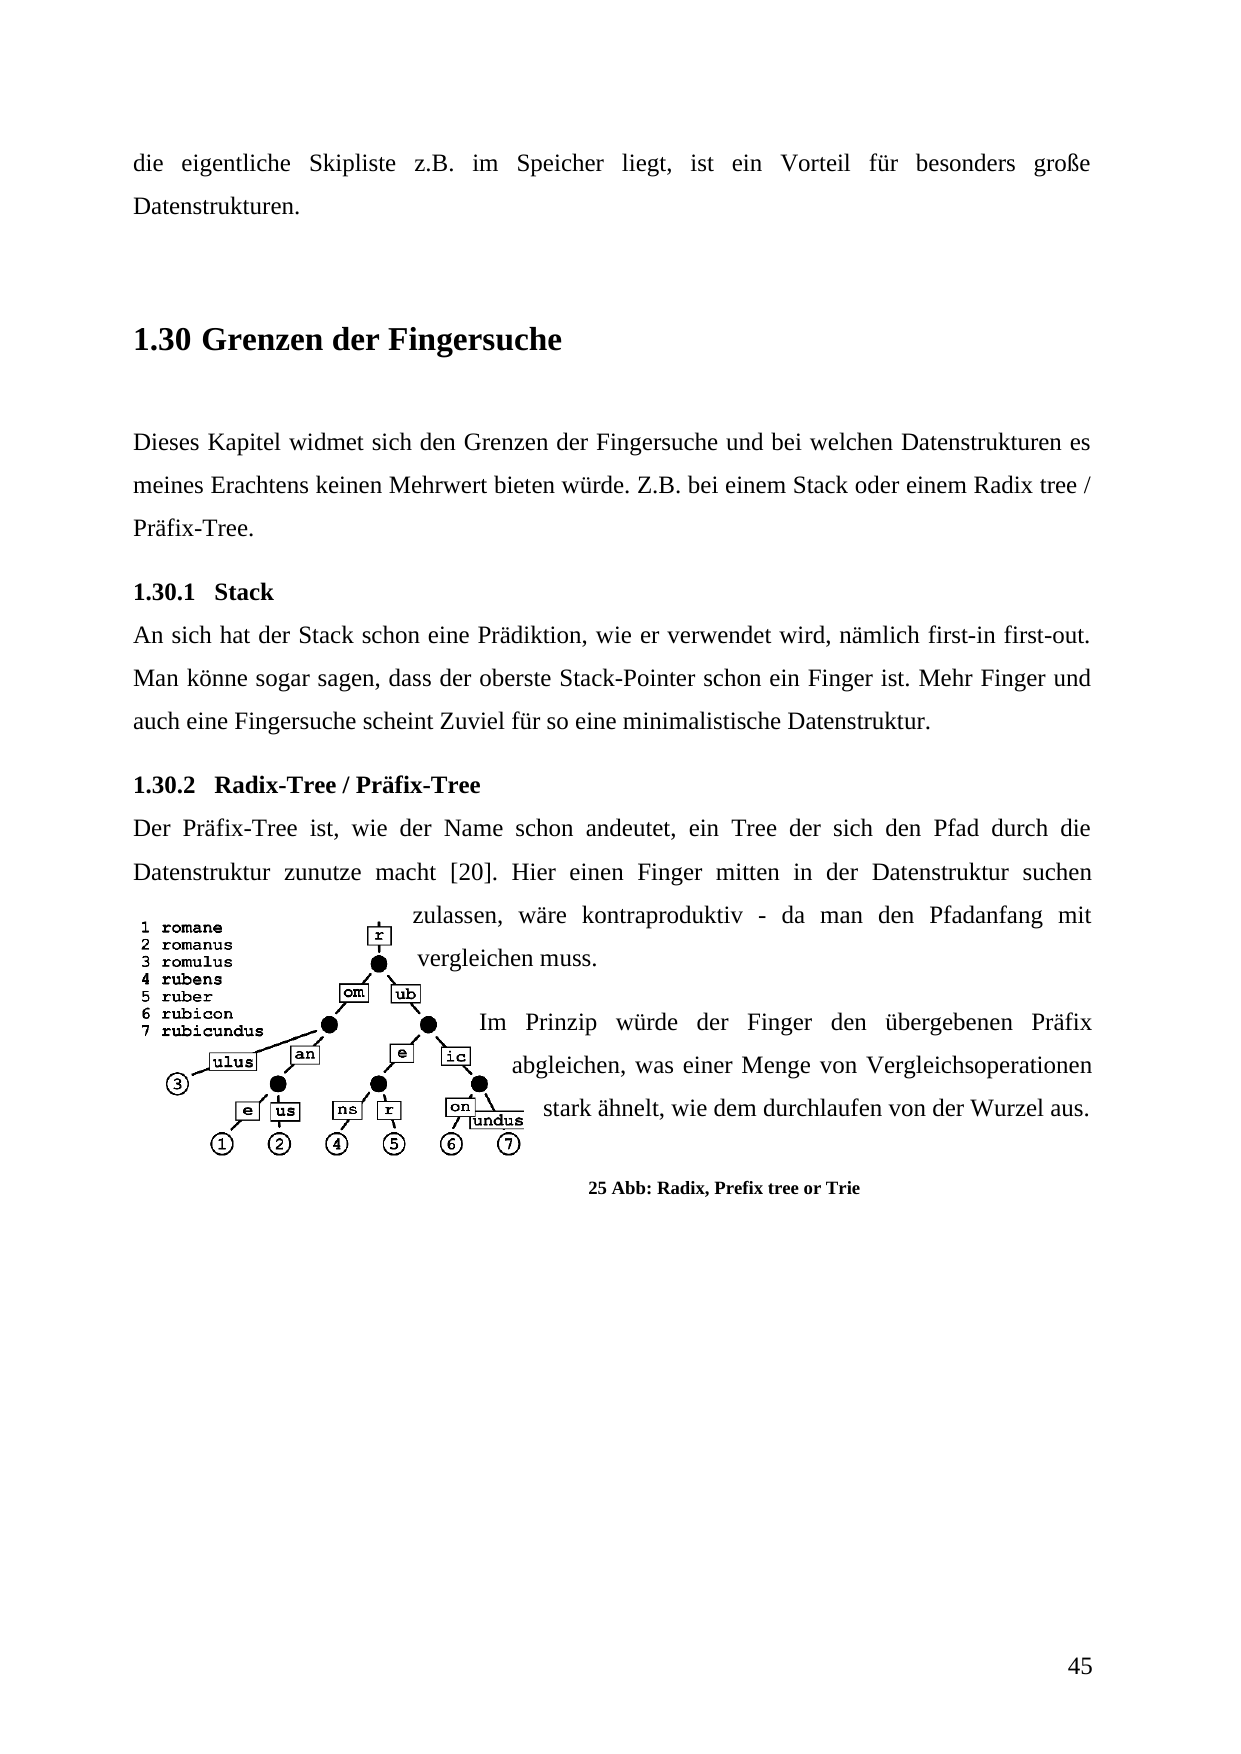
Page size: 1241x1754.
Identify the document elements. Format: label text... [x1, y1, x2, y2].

picture [133, 915, 524, 1160]
subtitle Stack [133, 577, 1092, 606]
text An sich hat der Stack schon eine Prädiktion, wie er verwendet wird, nämlich first-in first-out. Man könne sogar sagen, dass der oberste Stack-Pointer schon ein Finger ist. Mehr Finger und auch eine Fingersuche scheint Zuviel für so eine minimalistische Datenstruktur. [133, 620, 1092, 735]
text Dieses Kapitel widmet sich den Grenzen der Fingersuche und bei welchen Datenstrukturen es meines Erachtens keinen Mehrwert bieten würde. Z.B. bei einem Stack oder einem Radix tree / Präfix-Tree. [133, 427, 1092, 542]
text Im Prinzip würde der Finger den übergebenen Präfix abgleichen, was einer Menge von Vergleichsoperationen stark ähnelt, wie dem durchlaufen von der Wurzel aus. [440, 1007, 1092, 1122]
text Im Prinzip würde der Finger den übergebenen Präfix abgleichen, was einer Menge von Vergleichsoperationen stark ähnelt, wie dem durchlaufen von der Wurzel aus. [133, 1007, 225, 1122]
text Der Präfix-Tree ist, wie der Name schon andeutet, ein Tree der sich den Pfad durch die Datenstruktur zunutze macht . Hier einen Finger mitten in der Datenstruktur suchen zulassen, wäre kontraproduktiv - da man den Pfadanfang mit vergleichen muss. [133, 813, 1092, 972]
subtitle Grenzen der Fingersuche [133, 319, 1092, 357]
subtitle Radix-Tree / Präfix-Tree [133, 770, 1092, 799]
